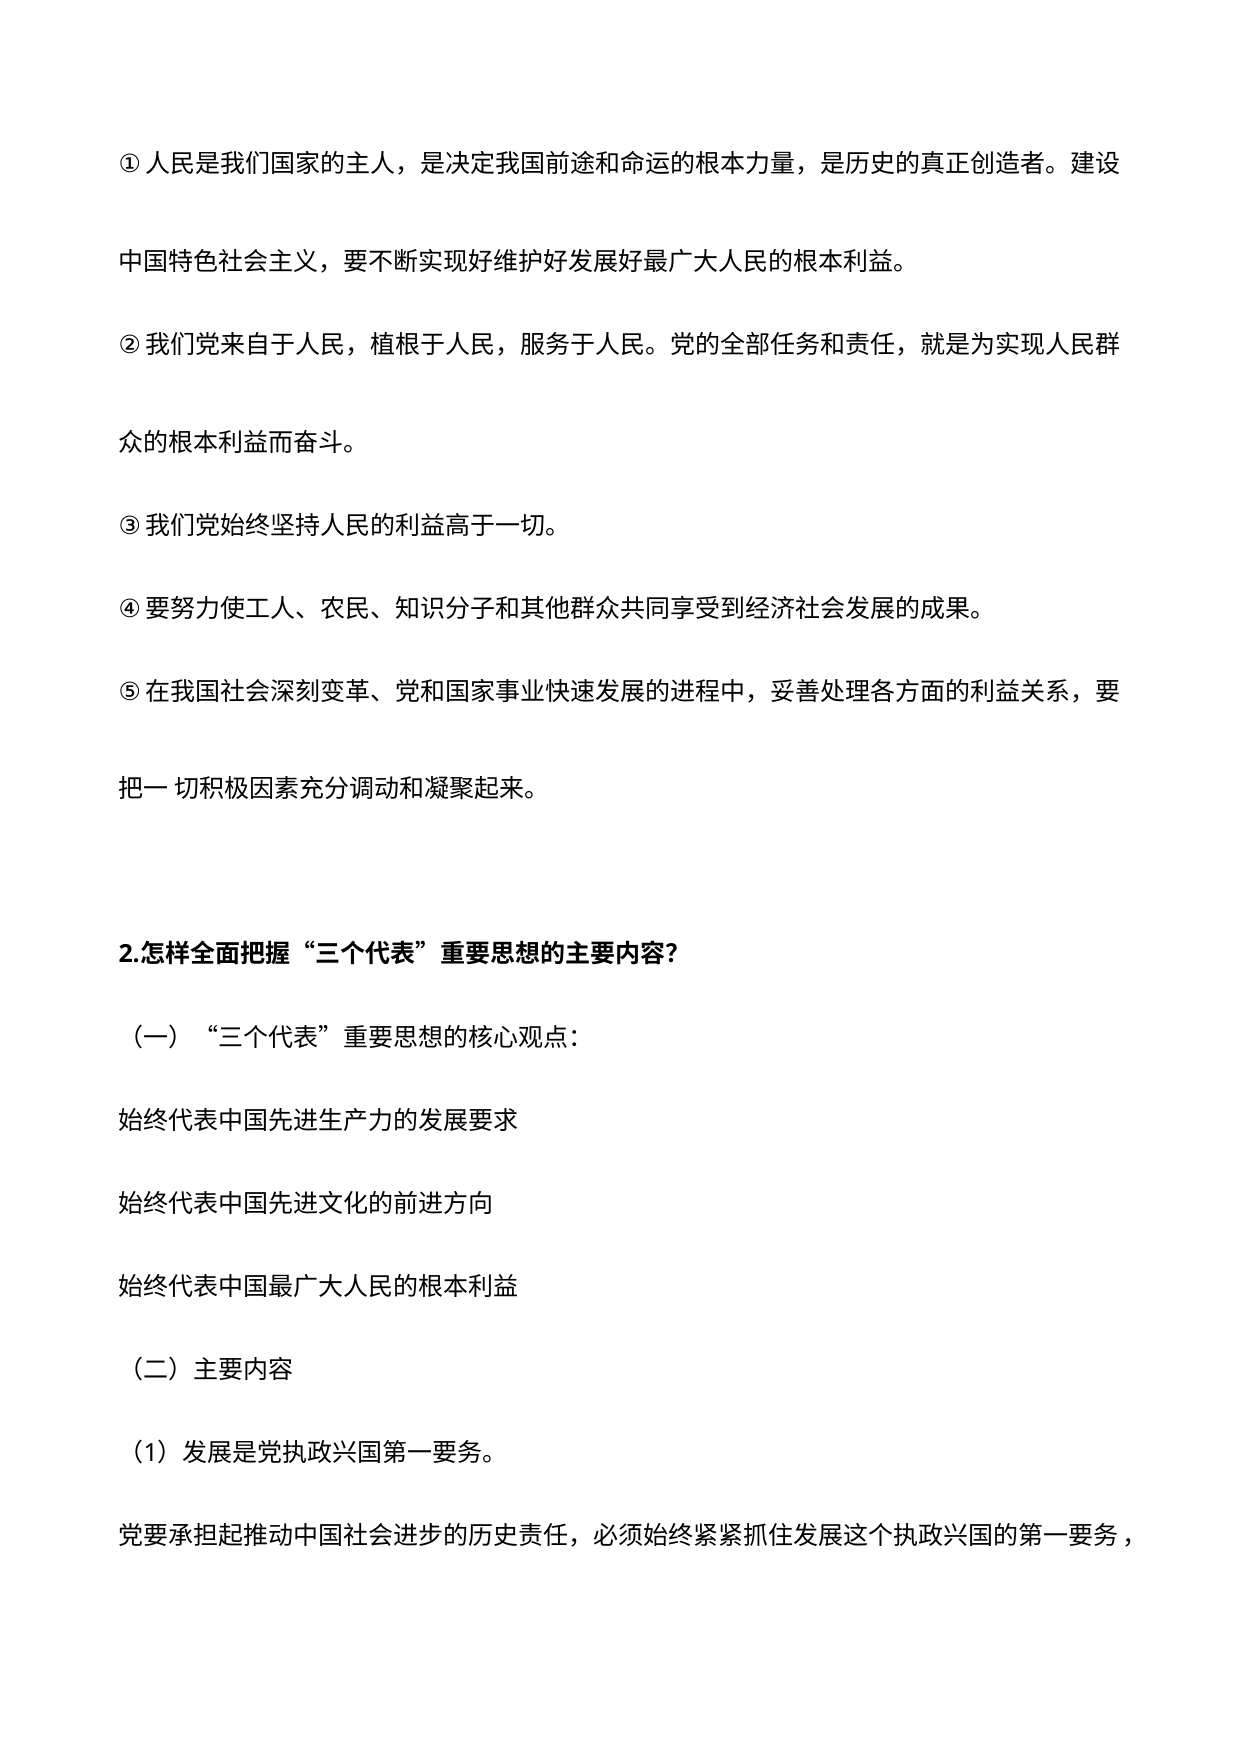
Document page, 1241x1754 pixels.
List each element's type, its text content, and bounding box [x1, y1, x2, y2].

text ②我们党来自于人民，植根于人民，服务于人民。党的全部任务和责任，就是为实现人民群众的根本利益而奋斗。 [118, 310, 1122, 473]
text 始终代表中国最广大人民的根本利益 [118, 1252, 1122, 1317]
text （一）“三个代表”重要思想的核心观点： [118, 1003, 1122, 1068]
text ③我们党始终坚持人民的利益高于一切。 [118, 491, 1122, 556]
text 始终代表中国先进文化的前进方向 [118, 1169, 1122, 1234]
text ⑤在我国社会深刻变革、党和国家事业快速发展的进程中，妥善处理各方面的利益关系，要把一 切积极因素充分调动和凝聚起来。 [118, 657, 1122, 819]
text （二）主要内容 [118, 1335, 1122, 1400]
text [118, 1501, 1122, 1566]
text ④要努力使工人、农民、知识分子和其他群众共同享受到经济社会发展的成果。 [118, 574, 1122, 639]
text （1）发展是党执政兴国第一要务。 [118, 1418, 1122, 1483]
text ①人民是我们国家的主人，是决定我国前途和命运的根本力量，是历史的真正创造者。建设中国特色社会主义，要不断实现好维护好发展好最广大人民的根本利益。 [118, 129, 1122, 292]
text 始终代表中国先进生产力的发展要求 [118, 1086, 1122, 1151]
text 2.怎样全面把握“三个代表”重要思想的主要内容？ [118, 919, 1122, 984]
